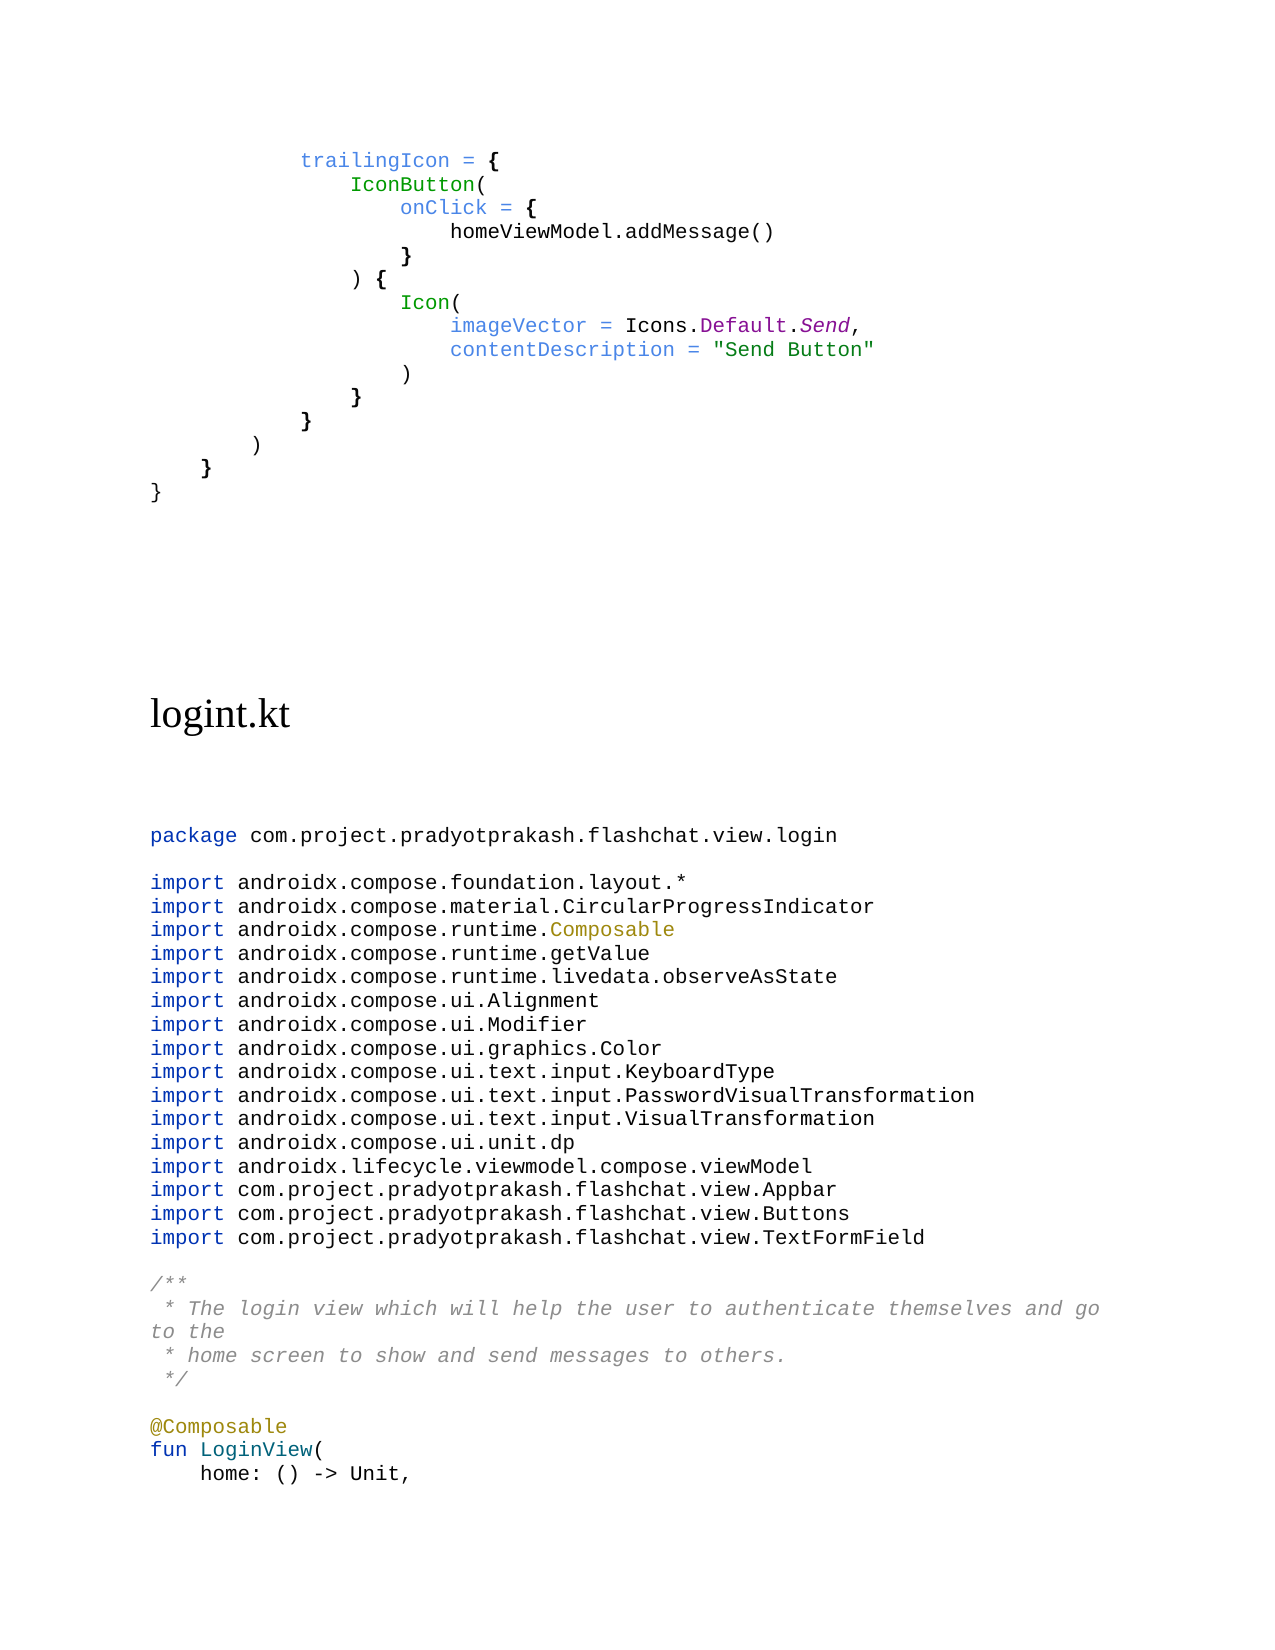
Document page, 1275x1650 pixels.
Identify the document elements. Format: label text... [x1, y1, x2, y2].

text logint.kt [150, 688, 1125, 736]
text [150, 150, 1125, 505]
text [150, 825, 1125, 1487]
